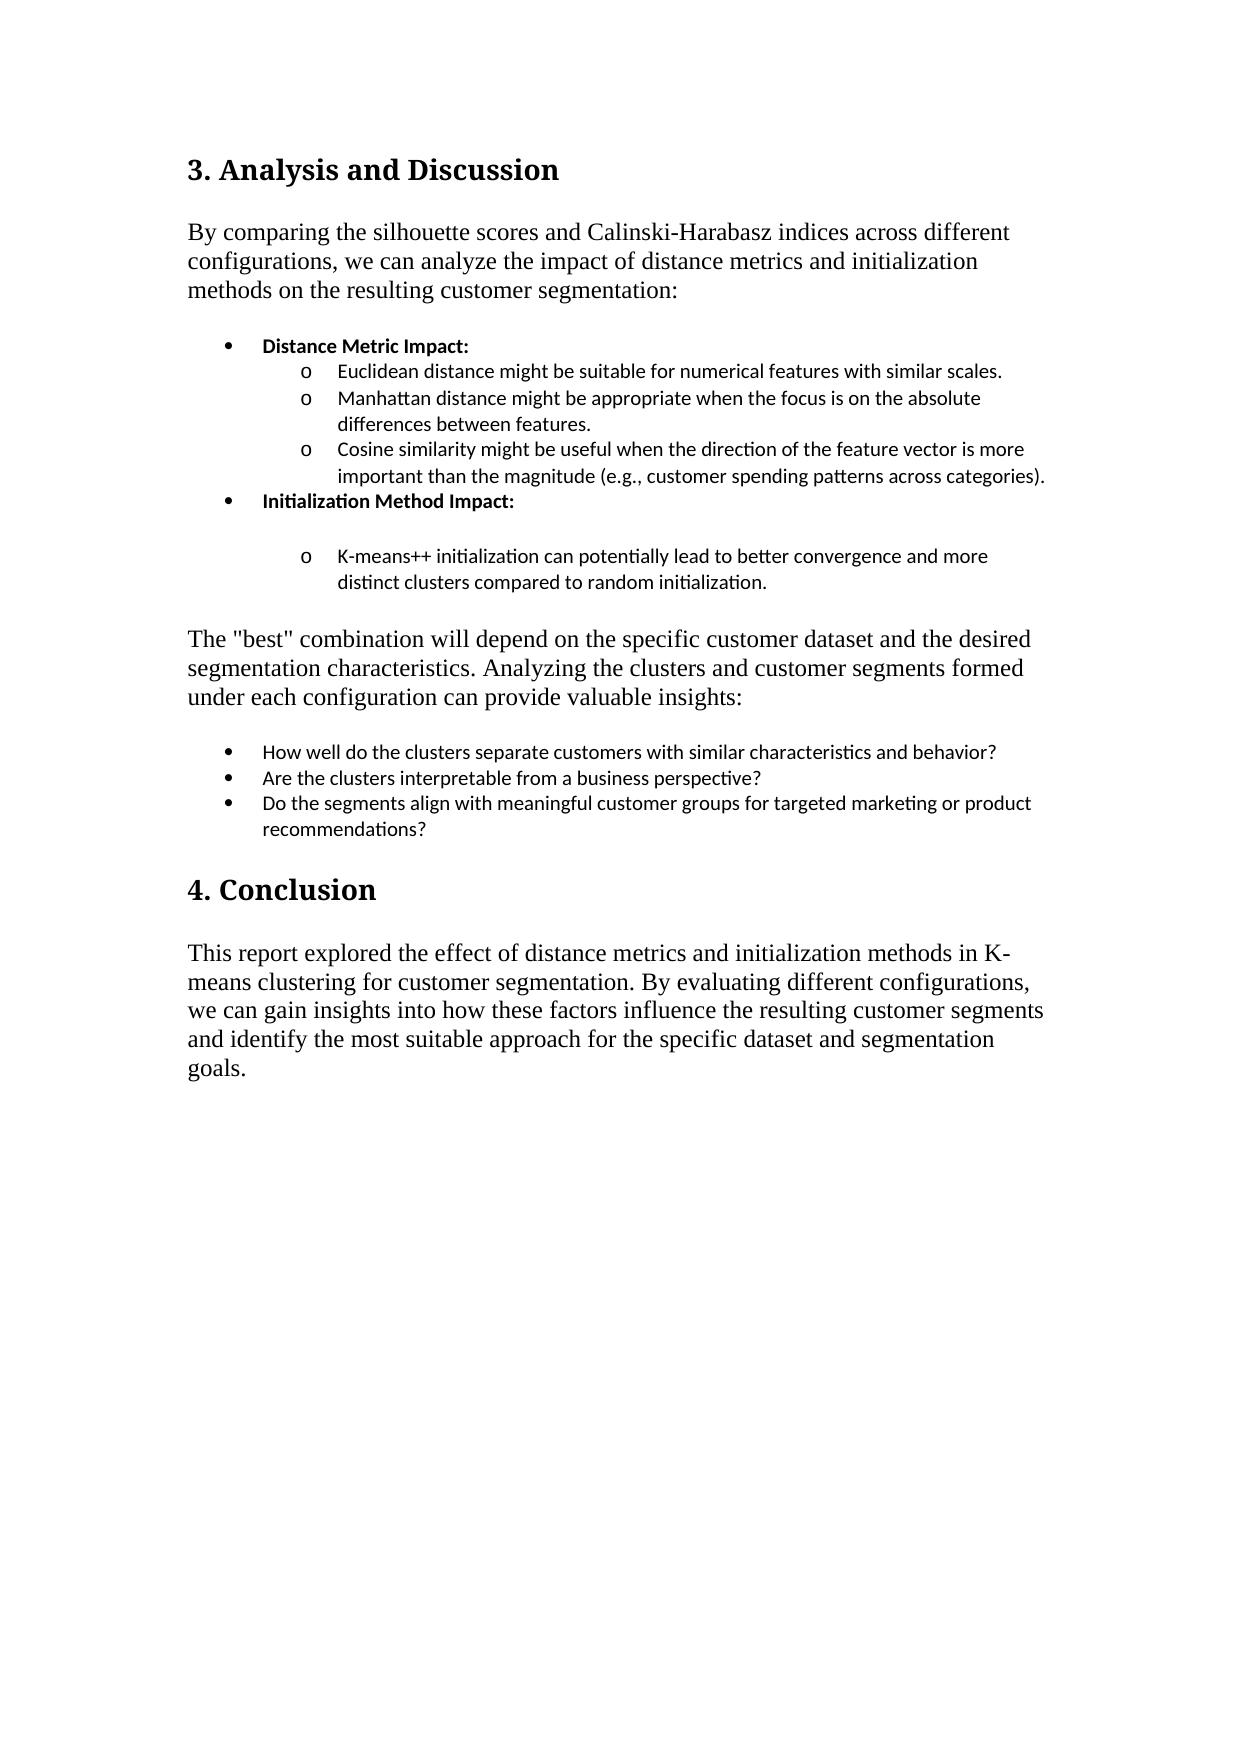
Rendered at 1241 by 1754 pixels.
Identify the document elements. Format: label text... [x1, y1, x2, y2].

list Do the segments align with meaningful customer groups for targeted marketing or product recommendations? [225, 790, 1053, 841]
text By comparing the silhouette scores and Calinski-Harabasz indices across different configurations, we can analyze the impact of distance metrics and initialization methods on the resulting customer segmentation: [187, 217, 1053, 304]
list Euclidean distance might be suitable for numerical features with similar scales. [300, 358, 1053, 385]
text The "best" combination will depend on the specific customer dataset and the desired segmentation characteristics. Analyzing the clusters and customer segments formed under each configuration can provide valuable insights: [187, 624, 1053, 710]
list Distance Metric Impact: [225, 333, 1053, 358]
list How well do the clusters separate customers with similar characteristics and behavior? [225, 739, 1053, 765]
list Initialization Method Impact: [225, 488, 1053, 514]
list Cosine similarity might be useful when the direction of the feature vector is more important than the magnitude (e.g., customer spending patterns across categories). [300, 437, 1053, 488]
list K-means++ initialization can potentially lead to better convergence and more distinct clusters compared to random initialization. [300, 543, 1053, 595]
list Are the clusters interpretable from a business perspective? [225, 765, 1053, 790]
list Manhattan distance might be appropriate when the focus is on the absolute differences between features. [300, 385, 1053, 437]
subtitle 3. Analysis and Discussion [187, 150, 1053, 188]
subtitle 4. Conclusion [187, 870, 1053, 909]
text This report explored the effect of distance metrics and initialization methods in K-means clustering for customer segmentation. By evaluating different configurations, we can gain insights into how these factors influence the resulting customer segments and identify the most suitable approach for the specific dataset and segmentation goals. [187, 938, 1053, 1082]
